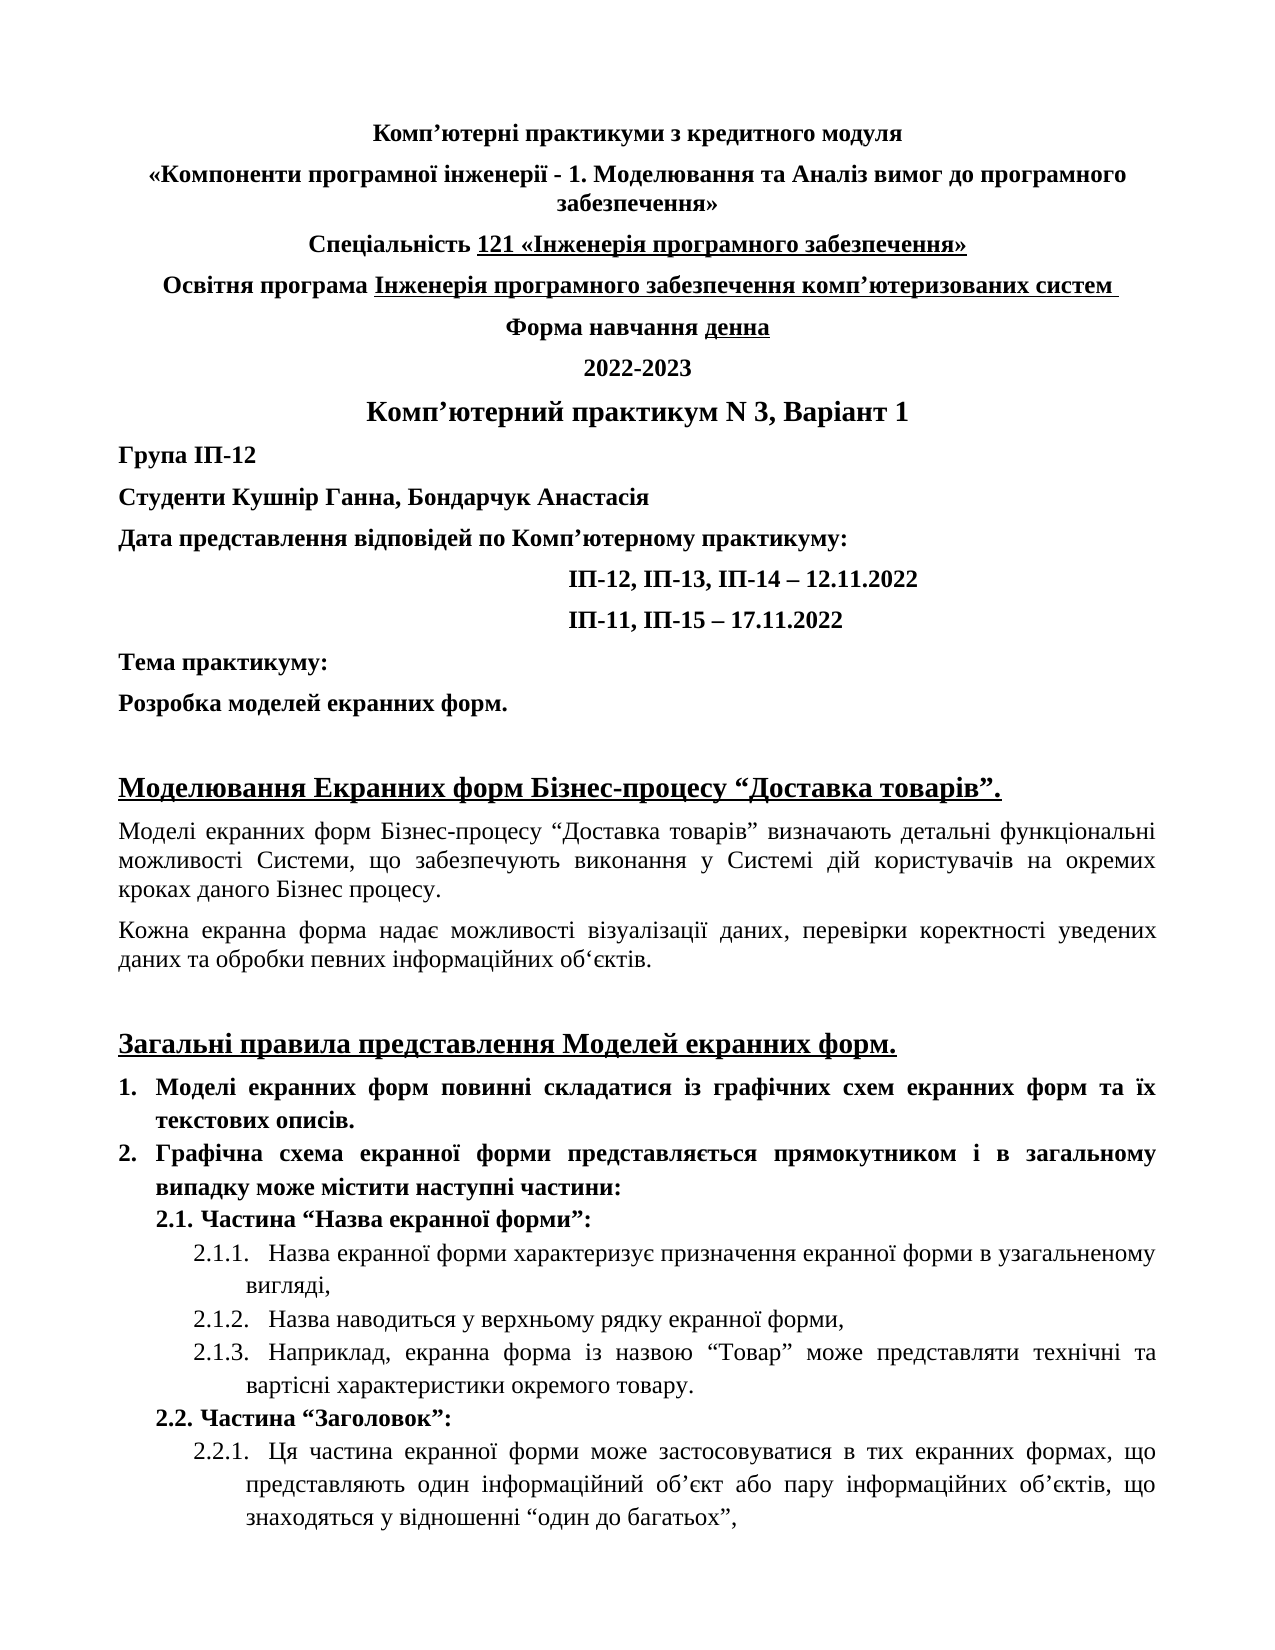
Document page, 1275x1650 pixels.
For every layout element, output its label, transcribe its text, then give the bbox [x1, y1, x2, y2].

text Моделювання Екранних форм Бізнес-процесу “Доставка товарів”. [118, 770, 1157, 804]
text Моделі екранних форм Бізнес-процесу “Доставка товарів” визначають детальні функціональні можливості Системи, що забезпечують виконання у Системі дій користувачів на окремих кроках даного Бізнес процесу. [118, 816, 1157, 903]
text 2022-2023 [118, 353, 1157, 382]
list Ця частина екранної форми може застосовуватися в тих екранних формах, що представляють один інформаційний об’єкт або пару інформаційних об’єктів, що знаходяться у відношенні “один до багатьох”, [193, 1436, 1157, 1531]
text Кожна екранна форма надає можливості візуалізації даних, перевірки коректності уведених даних та обробки певних інформаційних об‘єктів. [118, 915, 1157, 973]
text Комп’ютерний практикум N 3, Варіант 1 [118, 394, 1157, 428]
list Частина “Назва екранної форми”: [156, 1204, 1157, 1233]
text Спеціальність 121 «Інженерія програмного забезпечення» [118, 229, 1157, 258]
list Графічна схема екранної форми представляється прямокутником і в загальному випадку може містити наступні частини: [118, 1138, 1157, 1200]
text Дата представлення відповідей по Комп’ютерному практикуму: [118, 523, 1157, 552]
list Моделі екранних форм повинні складатися із графічних схем екранних форм та їх текстових описів. [118, 1072, 1157, 1134]
text Форма навчання денна [118, 312, 1157, 341]
list Назва наводиться у верхньому рядку екранної форми, [193, 1304, 1157, 1332]
text Загальні правила представлення Моделей екранних форм. [118, 1026, 1157, 1060]
text Освітня програма Інженерія програмного забезпечення комп’ютеризованих систем [118, 271, 1157, 299]
list Наприклад, екранна форма із назвою “Товар” може представляти технічні та вартісні характеристики окремого товару. [193, 1337, 1157, 1398]
text Тема практикуму: [118, 647, 1157, 675]
text Розробка моделей екранних форм. [118, 688, 1157, 717]
list Частина “Заголовок”: [155, 1403, 1157, 1431]
subtitle Комп’ютерні практикуми з кредитного модуля [118, 118, 1157, 147]
list Назва екранної форми характеризує призначення екранної форми в узагальненому вигляді, [193, 1238, 1157, 1299]
text Група ІП-12 [118, 440, 1157, 469]
text ІП-11, ІП-15 – 17.11.2022 [568, 605, 1157, 634]
text «Компоненти програмної інженерії - 1. Моделювання та Аналіз вимог до програмного забезпечення» [118, 159, 1157, 217]
text Студенти Кушнір Ганна, Бондарчук Анастасія [118, 482, 1157, 510]
text ІП-12, ІП-13, ІП-14 – 12.11.2022 [568, 564, 1157, 593]
